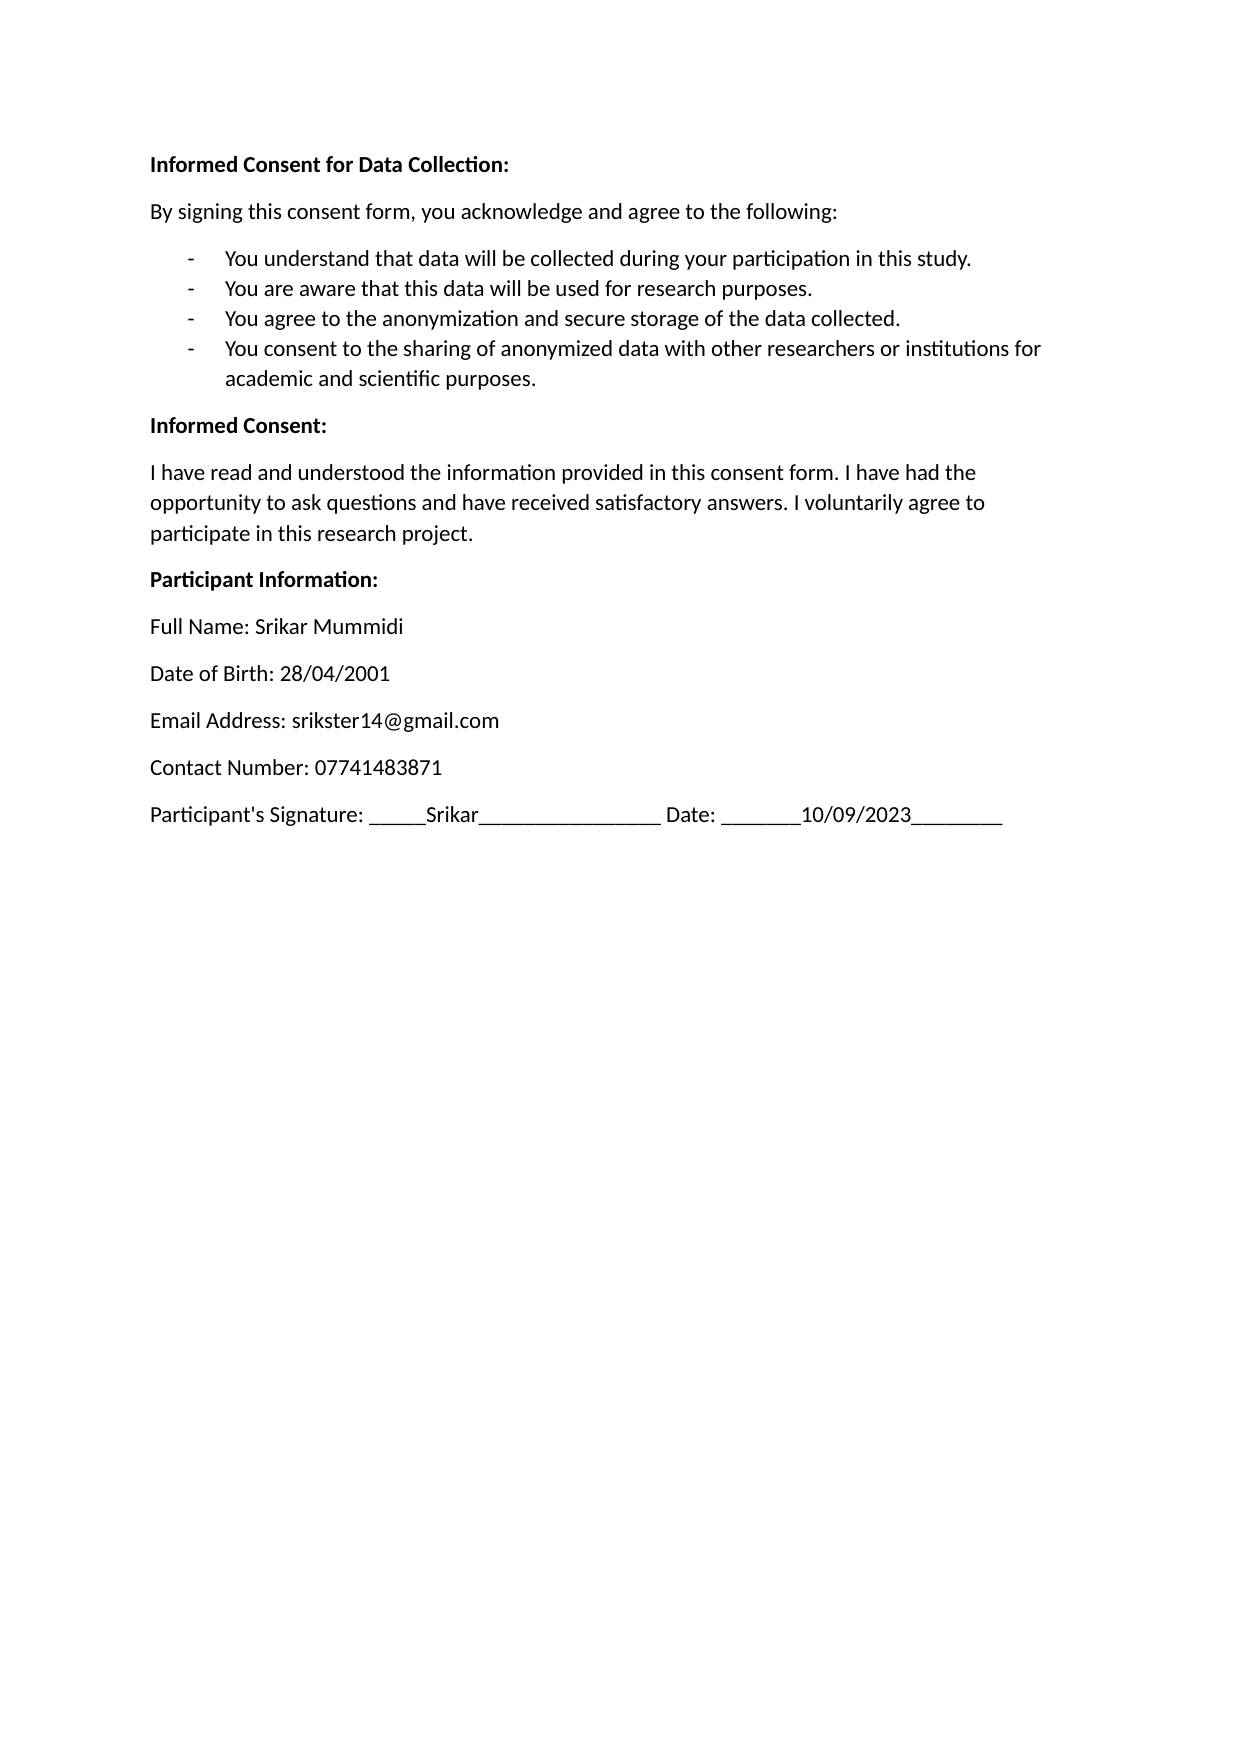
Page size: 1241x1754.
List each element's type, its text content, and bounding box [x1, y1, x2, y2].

list You consent to the sharing of anonymized data with other researchers or institutions for academic and scientific purposes. [187, 334, 1090, 393]
text Date of Birth: 28/04/2001 [150, 659, 1090, 687]
text Participant Information: [150, 566, 1090, 594]
list You are aware that this data will be used for research purposes. [187, 274, 1090, 302]
text Full Name: Srikar Mummidi [150, 612, 1090, 641]
text Contact Number: 07741483871 [150, 753, 1090, 781]
text Informed Consent: [150, 411, 1090, 439]
list You understand that data will be collected during your participation in this study. [187, 244, 1090, 272]
text I have read and understood the information provided in this consent form. I have had the opportunity to ask questions and have received satisfactory answers. I voluntarily agree to participate in this research project. [150, 458, 1090, 547]
text By signing this consent form, you acknowledge and agree to the following: [150, 197, 1090, 225]
text Informed Consent for Data Collection: [150, 150, 1090, 178]
text Email Address: srikster14@gmail.com [150, 706, 1090, 734]
text Participant's Signature: _____Srikar________________ Date: _______10/09/2023________ [150, 800, 1090, 828]
list You agree to the anonymization and secure storage of the data collected. [187, 304, 1090, 332]
